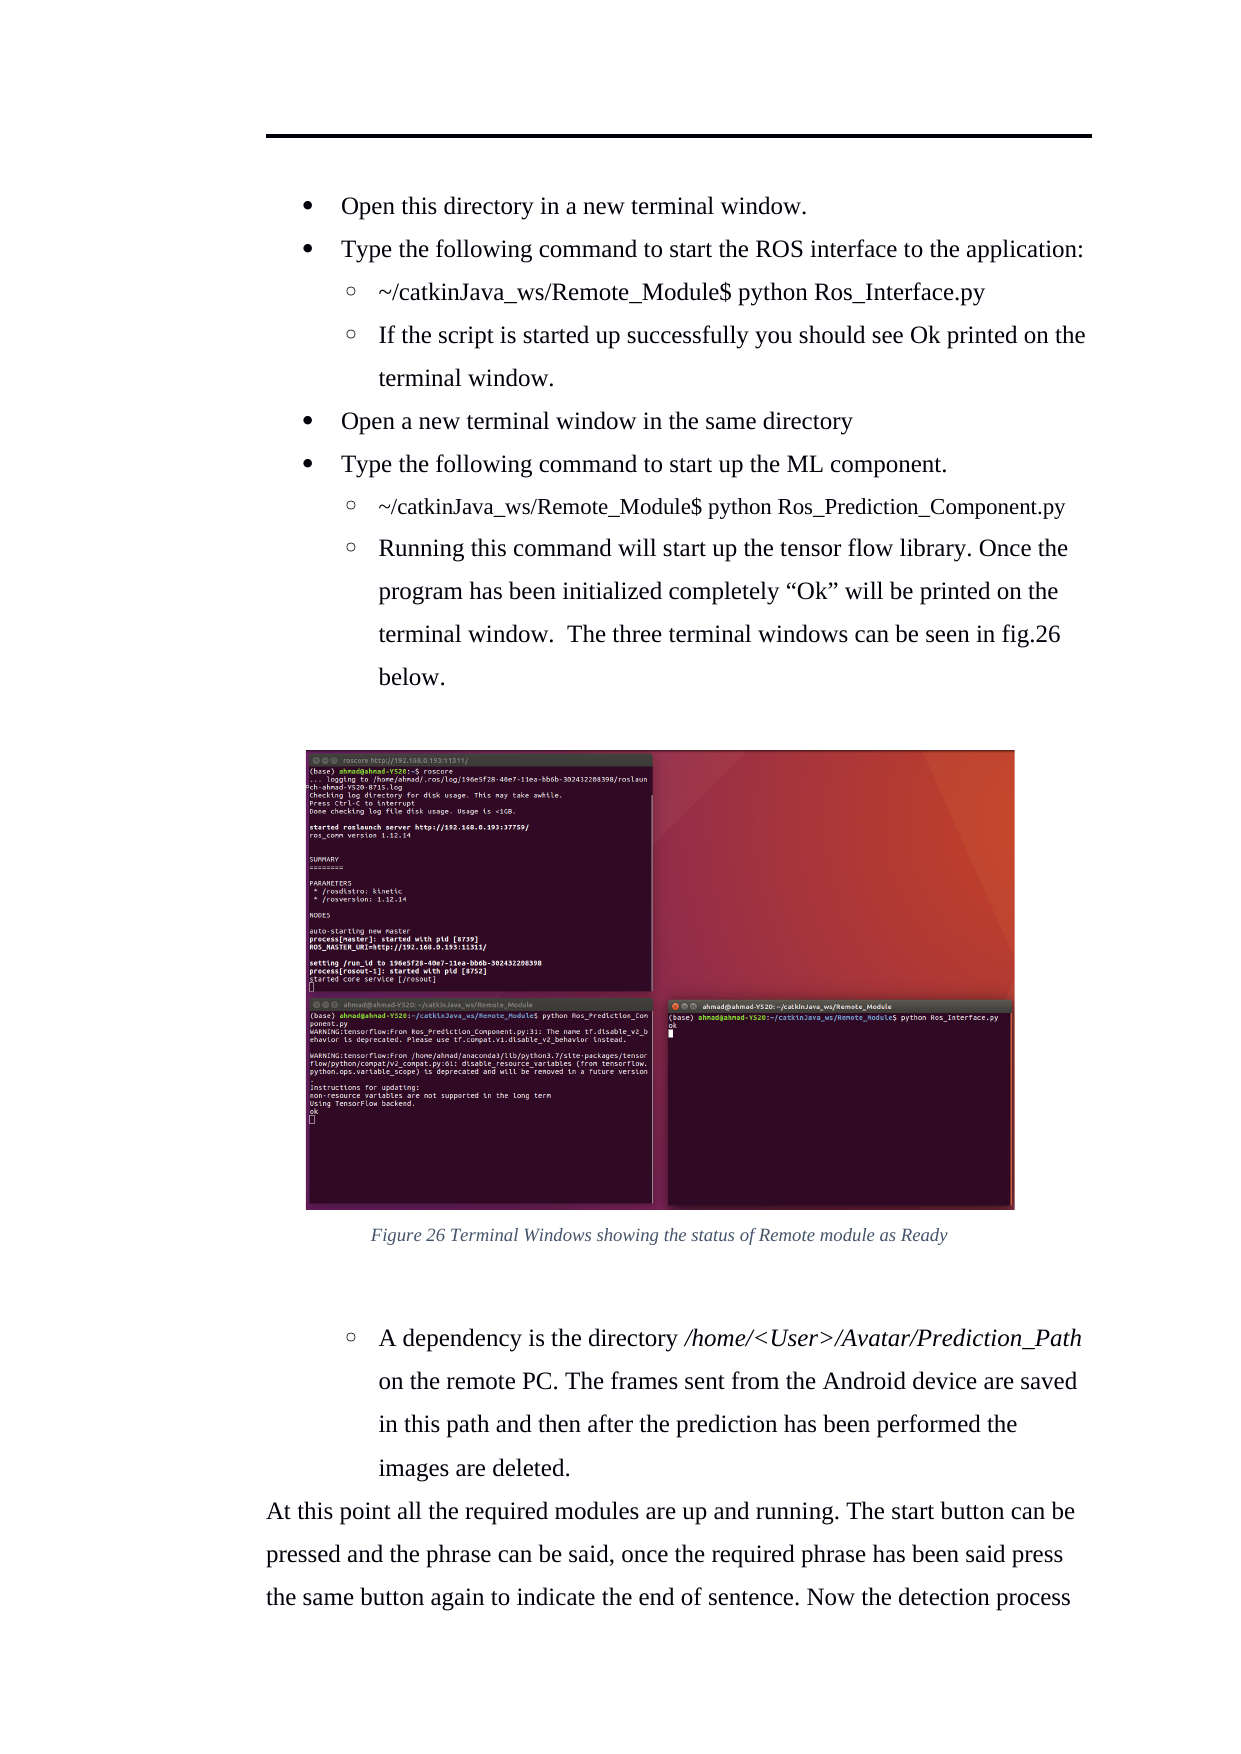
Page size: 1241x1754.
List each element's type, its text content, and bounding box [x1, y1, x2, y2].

list ~/catkinJava_ws/Remote_Module$ python Ros_Prediction_Component.py [341, 493, 1092, 519]
picture [305, 750, 1015, 1210]
list Running this command will start up the tensor flow library. Once the program has been initialized completely “Ok” will be printed on the terminal window. The three terminal windows can be seen in fig.26 below. [341, 533, 1092, 691]
list If the script is started up successfully you should see Ok printed on the terminal window. [341, 320, 1092, 392]
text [266, 1496, 1092, 1611]
list Open a new terminal window in the same directory [303, 406, 1092, 435]
list Type the following command to start the ROS interface to the application: [303, 234, 1092, 263]
list Open this directory in a new terminal window. [303, 191, 1092, 219]
list ~/catkinJava_ws/Remote_Module$ python Ros_Interface.py [341, 277, 1092, 306]
list Type the following command to start up the ML component. [303, 449, 1092, 478]
